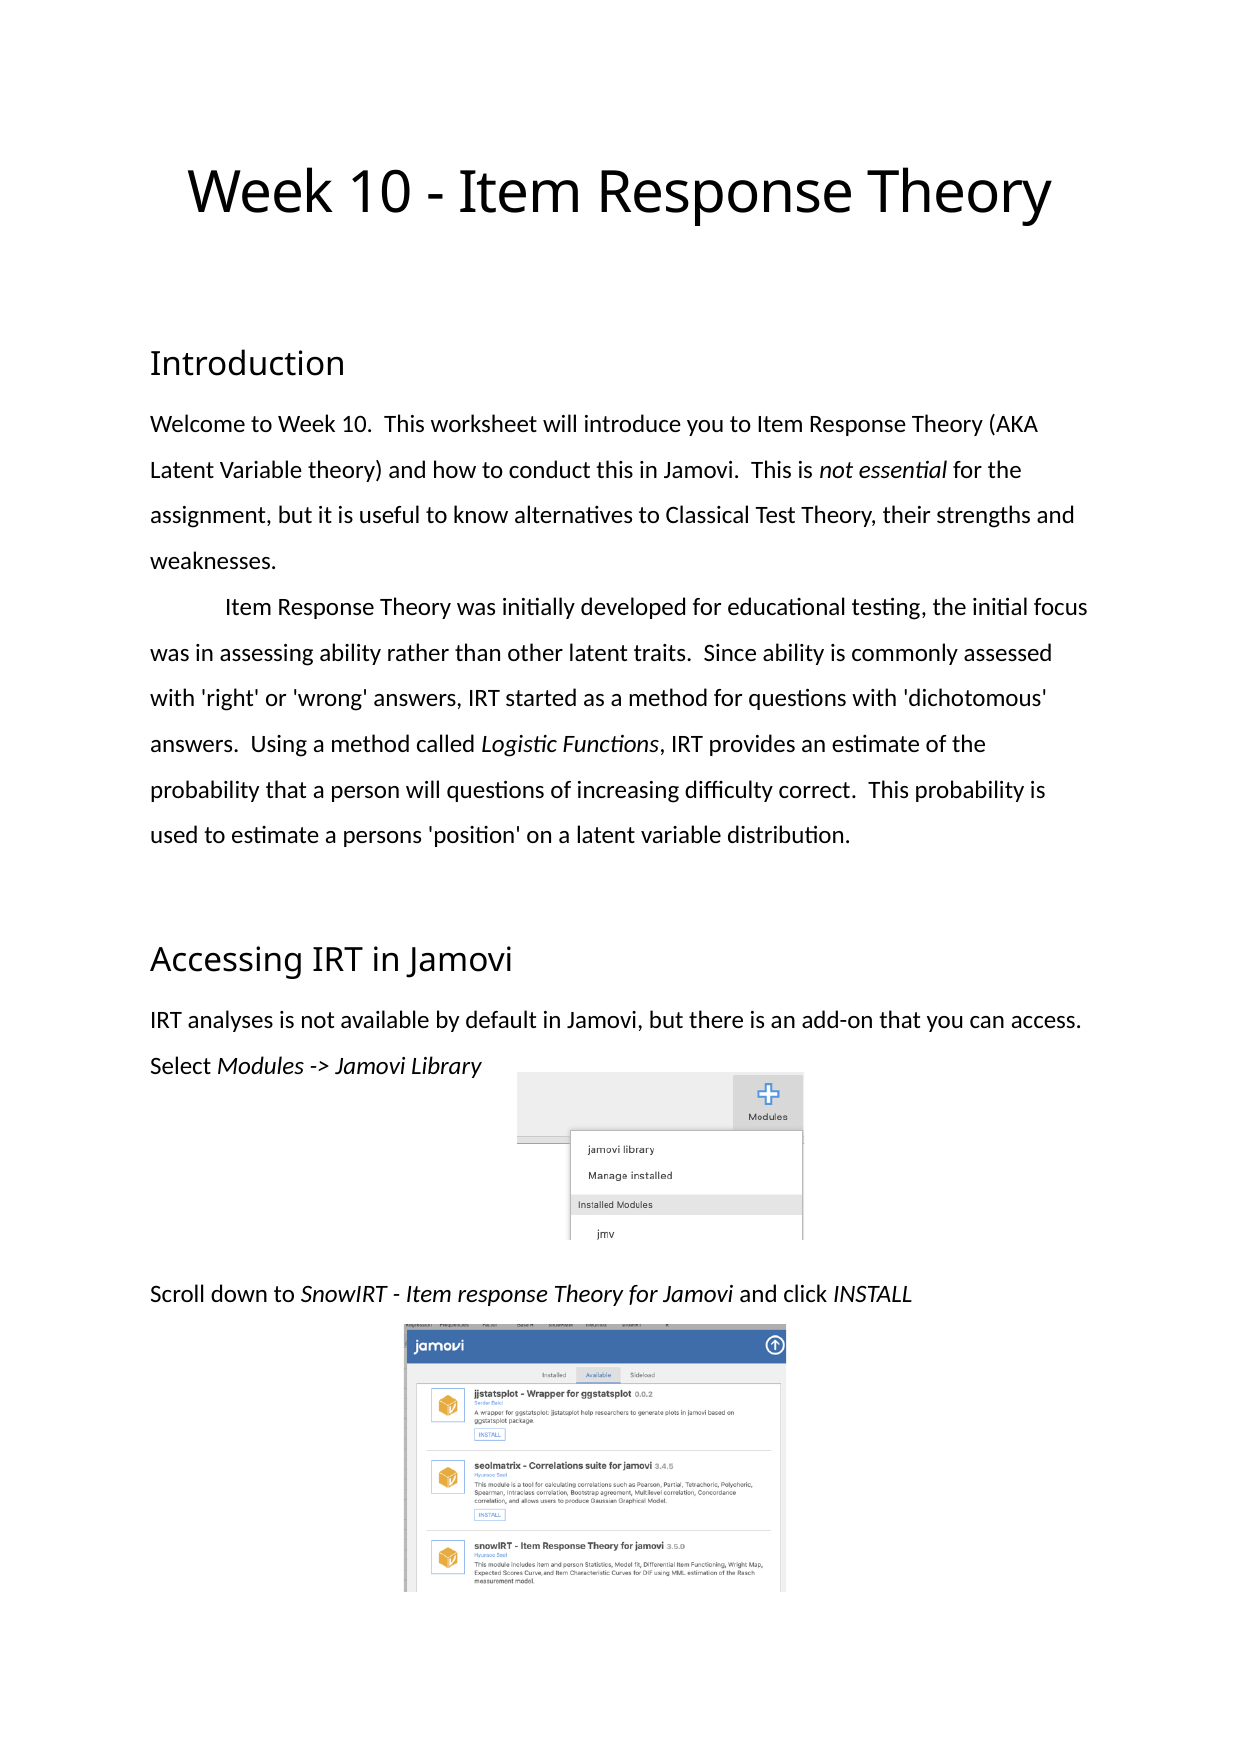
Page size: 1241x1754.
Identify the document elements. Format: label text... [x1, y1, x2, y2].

picture [517, 1080, 805, 1240]
text Scroll down to SnowIRT - Item response Theory for Jamovi and click INSTALL [150, 1278, 1090, 1309]
subtitle Introduction [150, 340, 1090, 385]
subtitle Accessing IRT in Jamovi [150, 936, 1090, 981]
picture [403, 1324, 787, 1592]
text Welcome to Week 10. This worksheet will introduce you to Item Response Theory (AKA Latent Variable theory) and how to conduct this in Jamovi. This is not essential for the assignment, but it is useful to know alternatives to Classical Test Theory, their strengths and weaknesses. [150, 408, 1090, 576]
title Week 10 - Item Response Theory [150, 150, 1090, 229]
text Item Response Theory was initially developed for educational testing, the initial focus was in assessing ability rather than other latent traits. Since ability is commonly assessed with 'right' or 'wrong' answers, IRT started as a method for questions with 'dichotomous' answers. Using a method called Logistic Functions, IRT provides an estimate of the probability that a person will questions of increasing difficulty correct. This probability is used to estimate a persons 'position' on a latent variable distribution. [150, 591, 1090, 850]
text IRT analyses is not available by default in Jamovi, but there is an add-on that you can access. Select Modules -> Jamovi Library [150, 1004, 1090, 1080]
